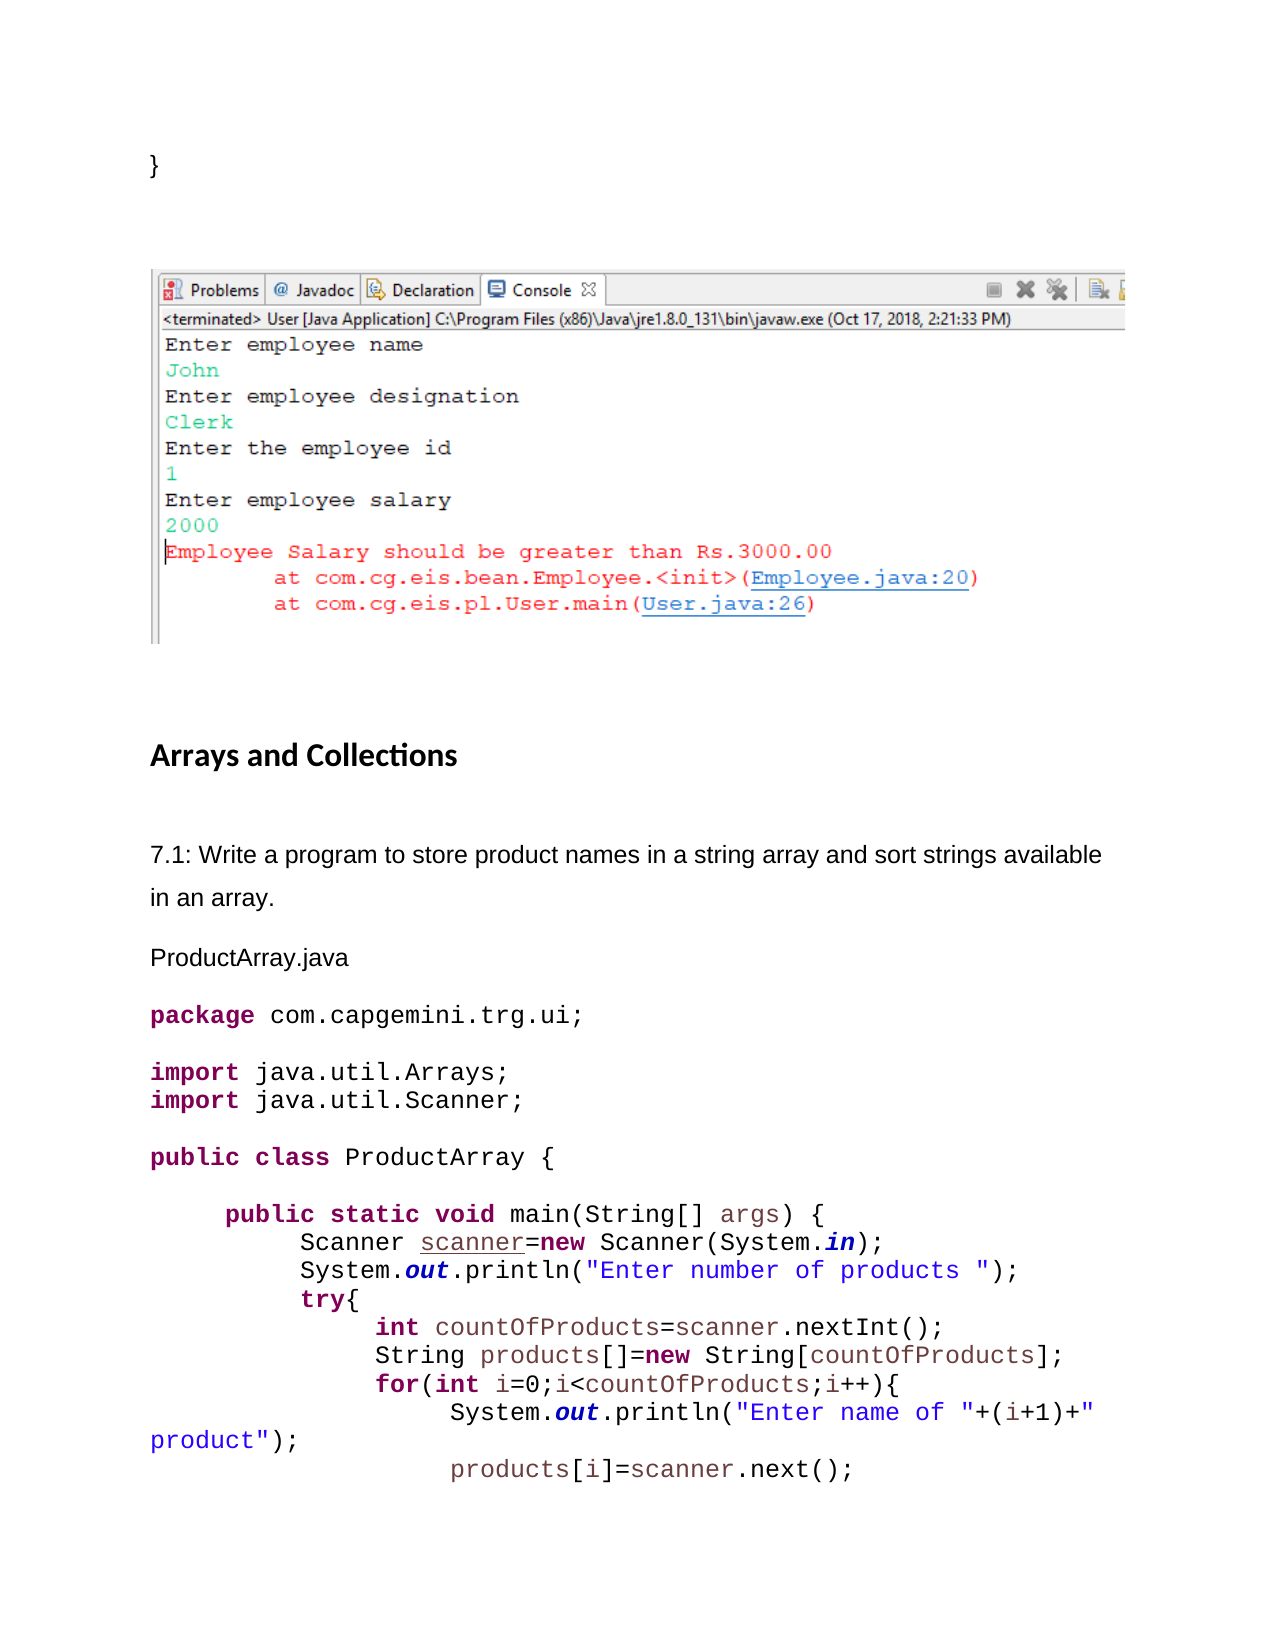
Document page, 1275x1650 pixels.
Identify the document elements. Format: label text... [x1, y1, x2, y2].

text Scanner scanner=new Scanner(System.in); [150, 1229, 1125, 1258]
text import java.util.Scanner; [150, 1088, 1125, 1116]
text int countOfProducts=scanner.nextInt(); [150, 1314, 1125, 1343]
text public static void main(String[] args) { [150, 1201, 1125, 1229]
picture [150, 269, 1125, 644]
text products[i]=scanner.next(); [150, 1456, 1125, 1484]
text public class ProductArray { [150, 1144, 1125, 1173]
text for(int i=0;i<countOfProducts;i++){ [150, 1371, 1125, 1399]
text } [150, 150, 1125, 179]
text System.out.println("Enter name of "+(i+1)+" product"); [150, 1399, 1125, 1456]
text Arrays and Collections [150, 734, 1125, 775]
text 7.1: Write a program to store product names in a string array and sort strings available in an array. [150, 840, 1125, 912]
text package com.capgemini.trg.ui; [150, 1003, 1125, 1031]
text ProductArray.java [150, 943, 1125, 972]
text import java.util.Arrays; [150, 1059, 1125, 1088]
text try{ [150, 1286, 1125, 1314]
text String products[]=new String[countOfProducts]; [150, 1343, 1125, 1371]
text System.out.println("Enter number of products "); [150, 1258, 1125, 1286]
